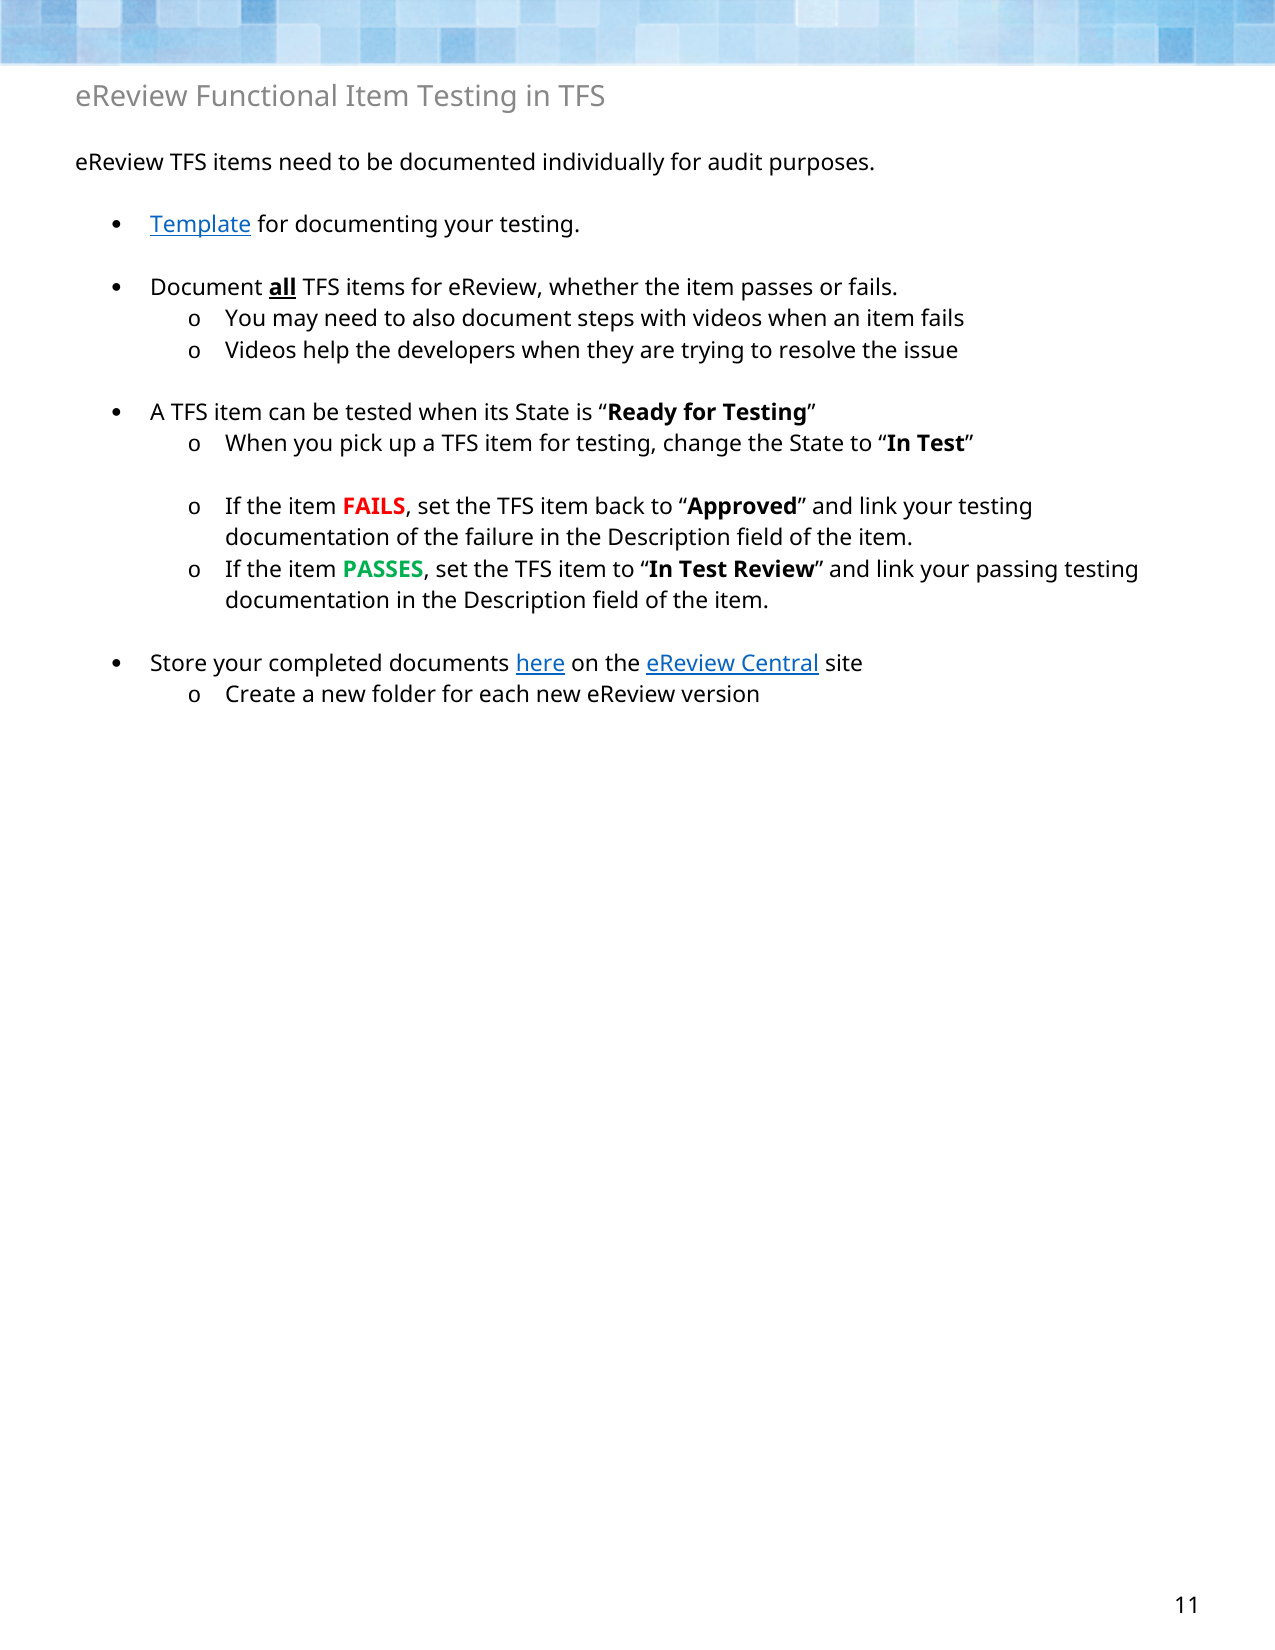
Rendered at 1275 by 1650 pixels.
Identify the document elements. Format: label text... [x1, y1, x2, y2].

list If the item PASSES, set the TFS item to “In Test Review” and link your passing testing documentation in the Description field of the item. [187, 553, 1200, 615]
list You may need to also document steps with videos when an item fails [187, 302, 1200, 333]
picture [0, 0, 1275, 66]
list Create a new folder for each new eReview version [187, 678, 1200, 709]
subtitle eReview Functional Item Testing in TFS [75, 75, 1200, 115]
list A TFS item can be tested when its State is “Ready for Testing” [112, 396, 1200, 427]
list Template for documenting your testing. [112, 208, 1200, 240]
list If the item FAILS, set the TFS item back to “Approved” and link your testing documentation of the failure in the Description field of the item. [187, 490, 1200, 553]
text eReview TFS items need to be documented individually for audit purposes. [75, 146, 1200, 177]
list Store your completed documents here on the eReview Central site [112, 646, 1200, 678]
list Document all TFS items for eReview, whether the item passes or fails. [112, 271, 1200, 302]
list When you pick up a TFS item for testing, change the State to “In Test” [187, 427, 1200, 459]
list Videos help the developers when they are trying to resolve the issue [187, 333, 1200, 365]
